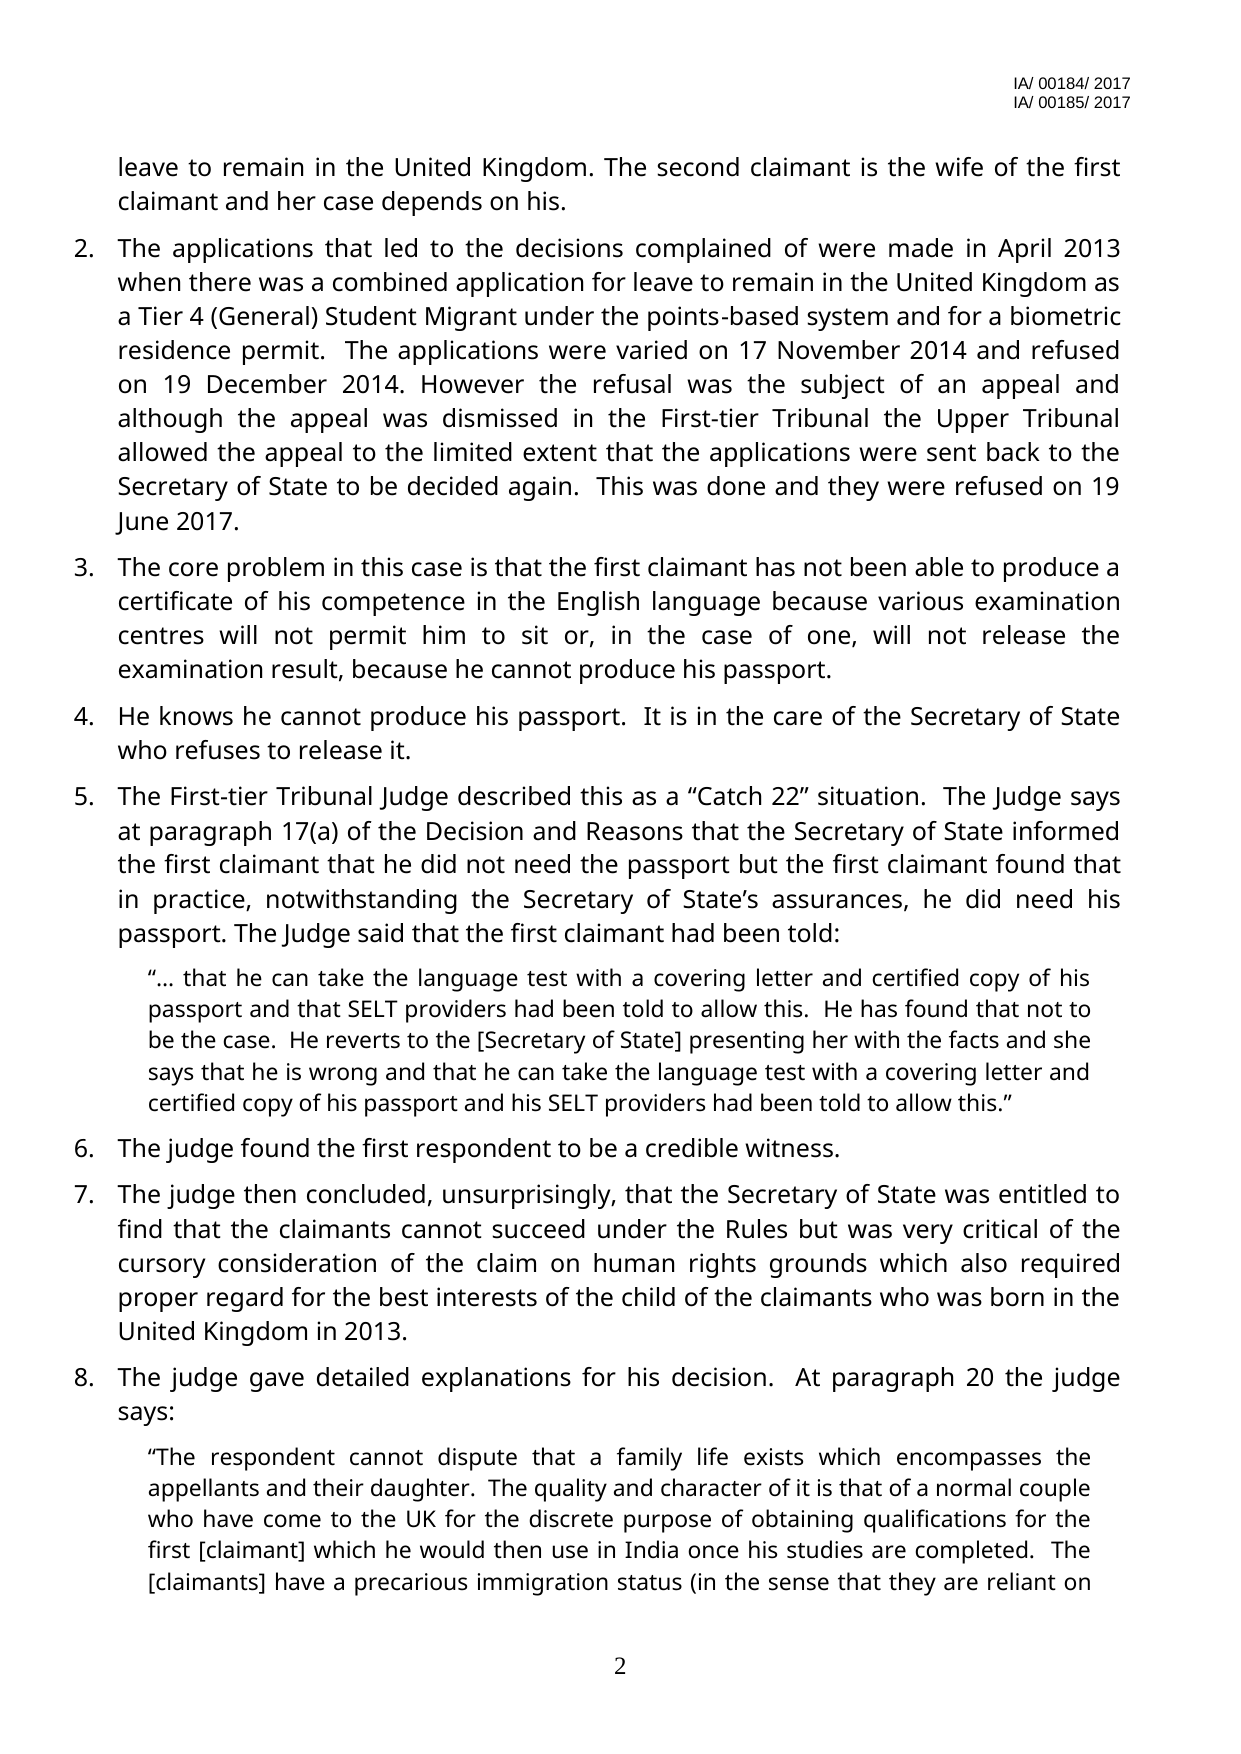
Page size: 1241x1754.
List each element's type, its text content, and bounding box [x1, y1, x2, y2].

list The judge then concluded, unsurprisingly, that the Secretary of State was entitled to find that the claimants cannot succeed under the Rules but was very critical of the cursory consideration of the claim on human rights grounds which also required proper regard for the best interests of the child of the claimants who was born in the United Kingdom in 2013. [74, 1177, 1122, 1347]
list The core problem in this case is that the first claimant has not been able to produce a certificate of his competence in the English language because various examination centres will not permit him to sit or, in the case of one, will not release the examination result, because he cannot produce his passport. [74, 550, 1122, 686]
list “… that he can take the language test with a covering letter and certified copy of his passport and that SELT providers had been told to allow this. He has found that not to be the case. He reverts to the [Secretary of State] presenting her with the facts and she says that he is wrong and that he can take the language test with a covering letter and certified copy of his passport and his SELT providers had been told to allow this.” [148, 962, 1092, 1118]
list The judge found the first respondent to be a credible witness. [74, 1131, 1122, 1165]
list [74, 150, 1122, 218]
list The First-tier Tribunal Judge described this as a “Catch 22” situation. The Judge says at paragraph 17(a) of the Decision and Reasons that the Secretary of State informed the first claimant that he did not need the passport but the first claimant found that in practice, notwithstanding the Secretary of State’s assurances, he did need his passport. The Judge said that the first claimant had been told: [74, 779, 1122, 949]
list He knows he cannot produce his passport. It is in the care of the Secretary of State who refuses to release it. [74, 698, 1122, 767]
list The applications that led to the decisions complained of were made in April 2013 when there was a combined application for leave to remain in the United Kingdom as a Tier 4 (General) Student Migrant under the points-based system and for a biometric residence permit. The applications were varied on 17 November 2014 and refused on 19 December 2014. However the refusal was the subject of an appeal and although the appeal was dismissed in the First-tier Tribunal the Upper Tribunal allowed the appeal to the limited extent that the applications were sent back to the Secretary of State to be decided again. This was done and they were refused on 19 June 2017. [74, 231, 1122, 537]
list The judge gave detailed explanations for his decision. At paragraph 20 the judge says: [74, 1360, 1122, 1428]
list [148, 1441, 1092, 1597]
